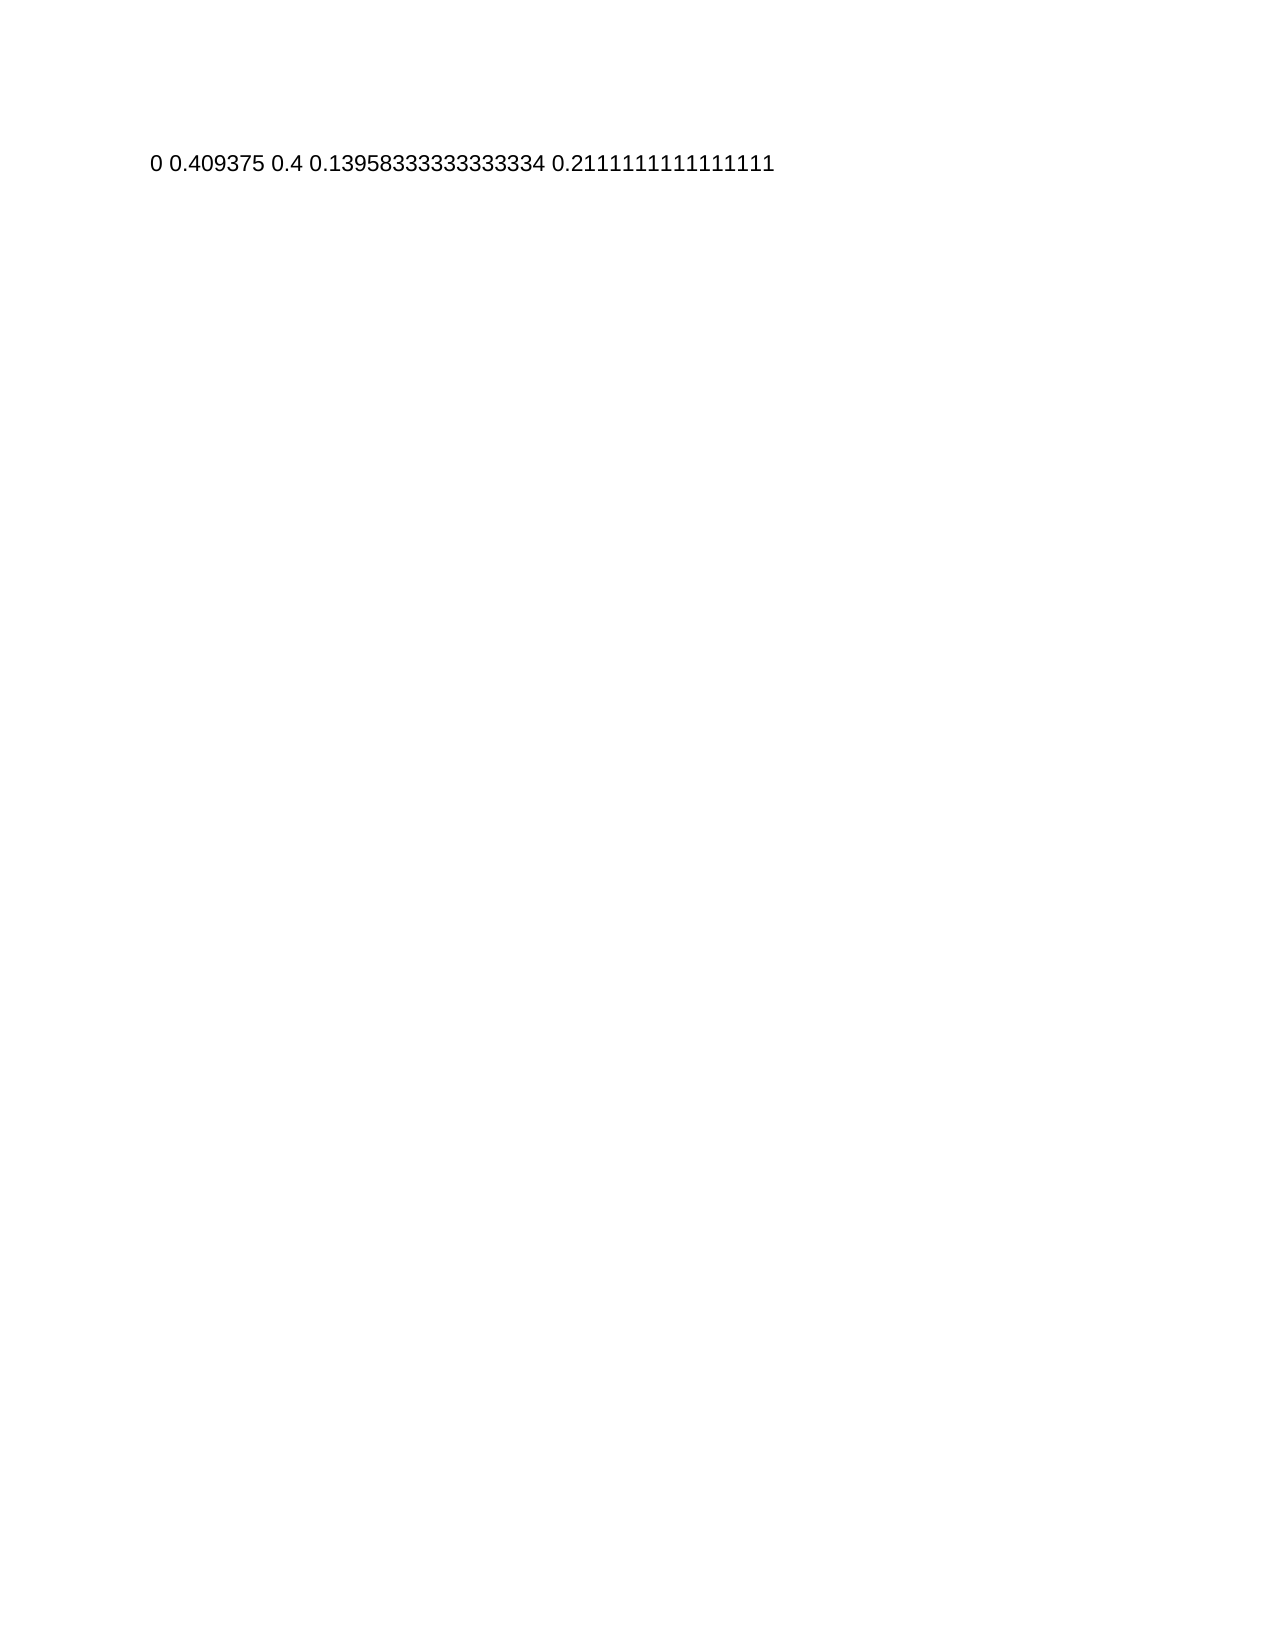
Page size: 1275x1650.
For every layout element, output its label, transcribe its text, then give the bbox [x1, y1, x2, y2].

text 0 0.409375 0.4 0.13958333333333334 0.2111111111111111 [150, 150, 1125, 176]
